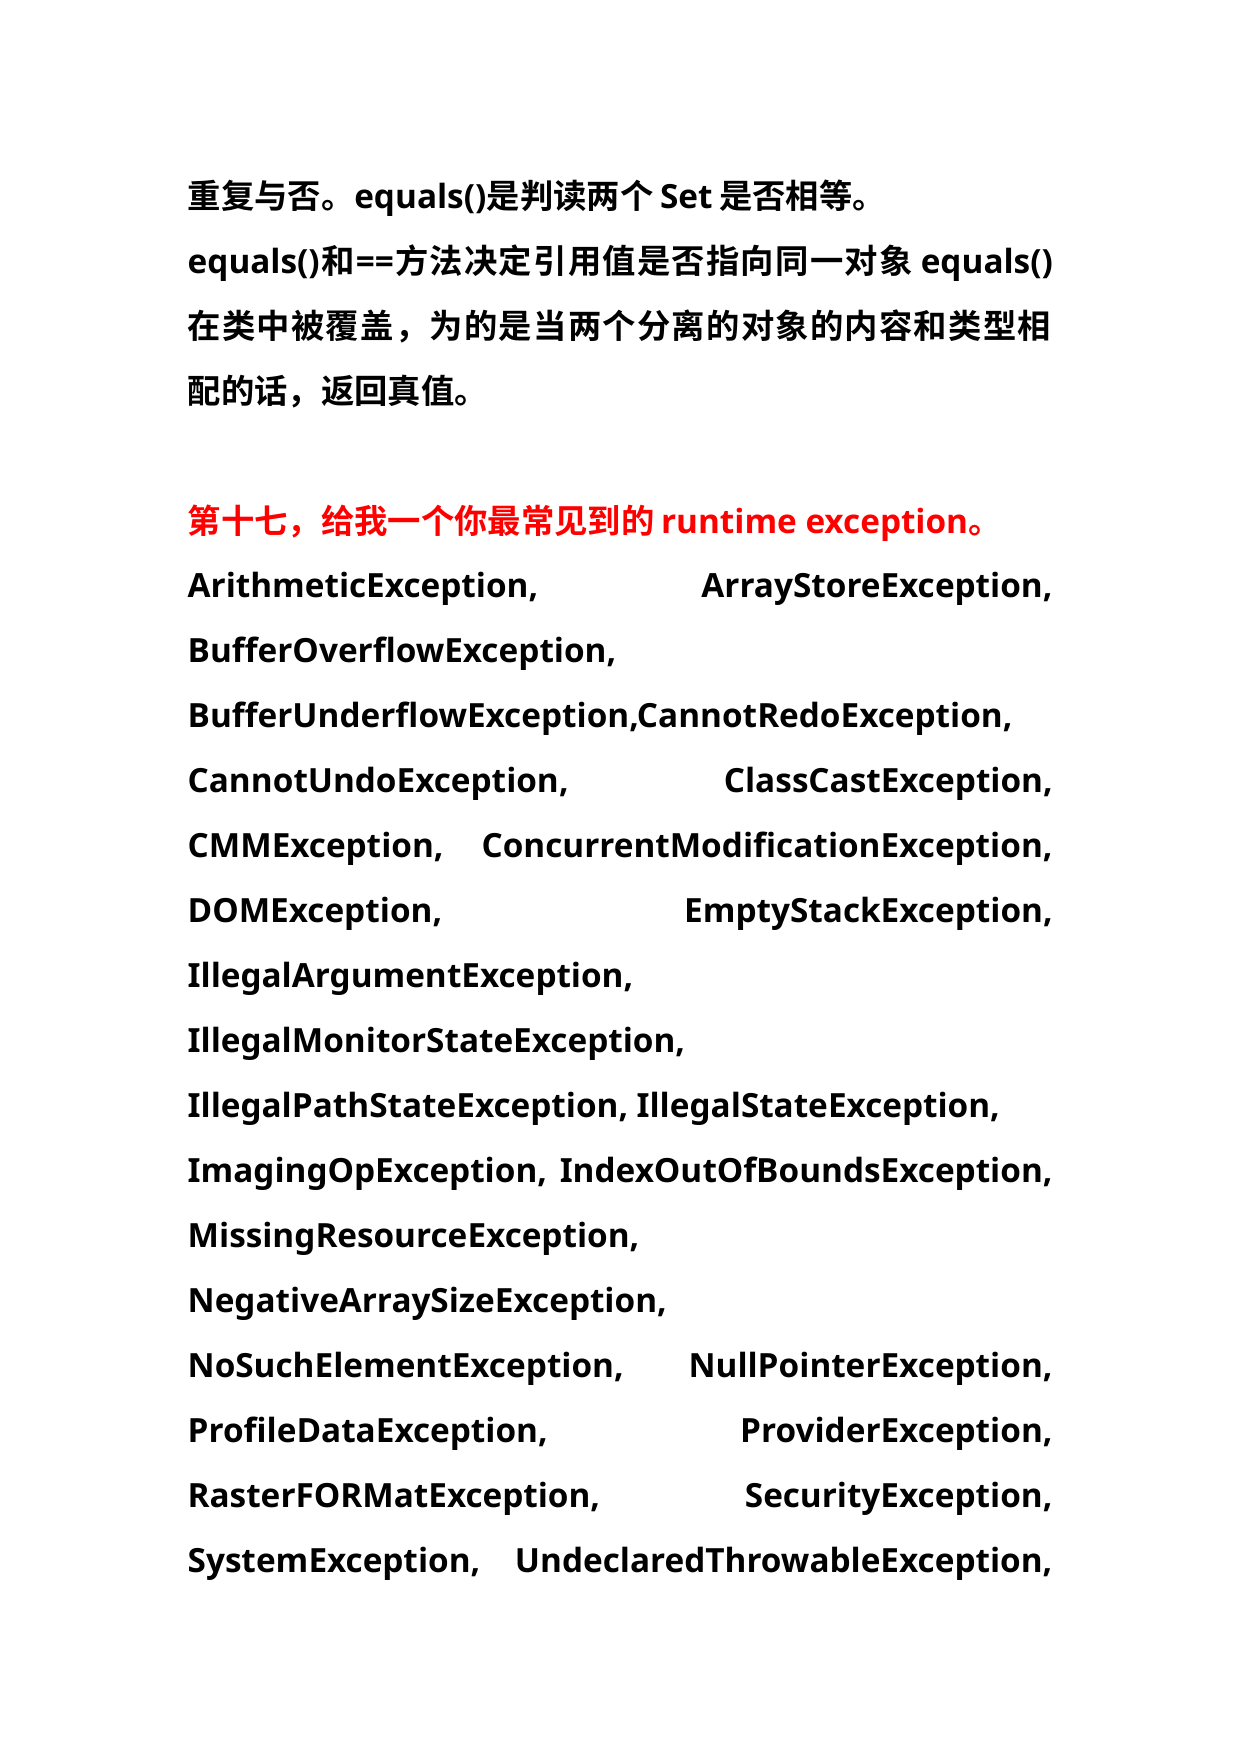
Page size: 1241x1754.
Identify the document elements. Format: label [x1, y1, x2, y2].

text [187, 162, 1053, 1592]
